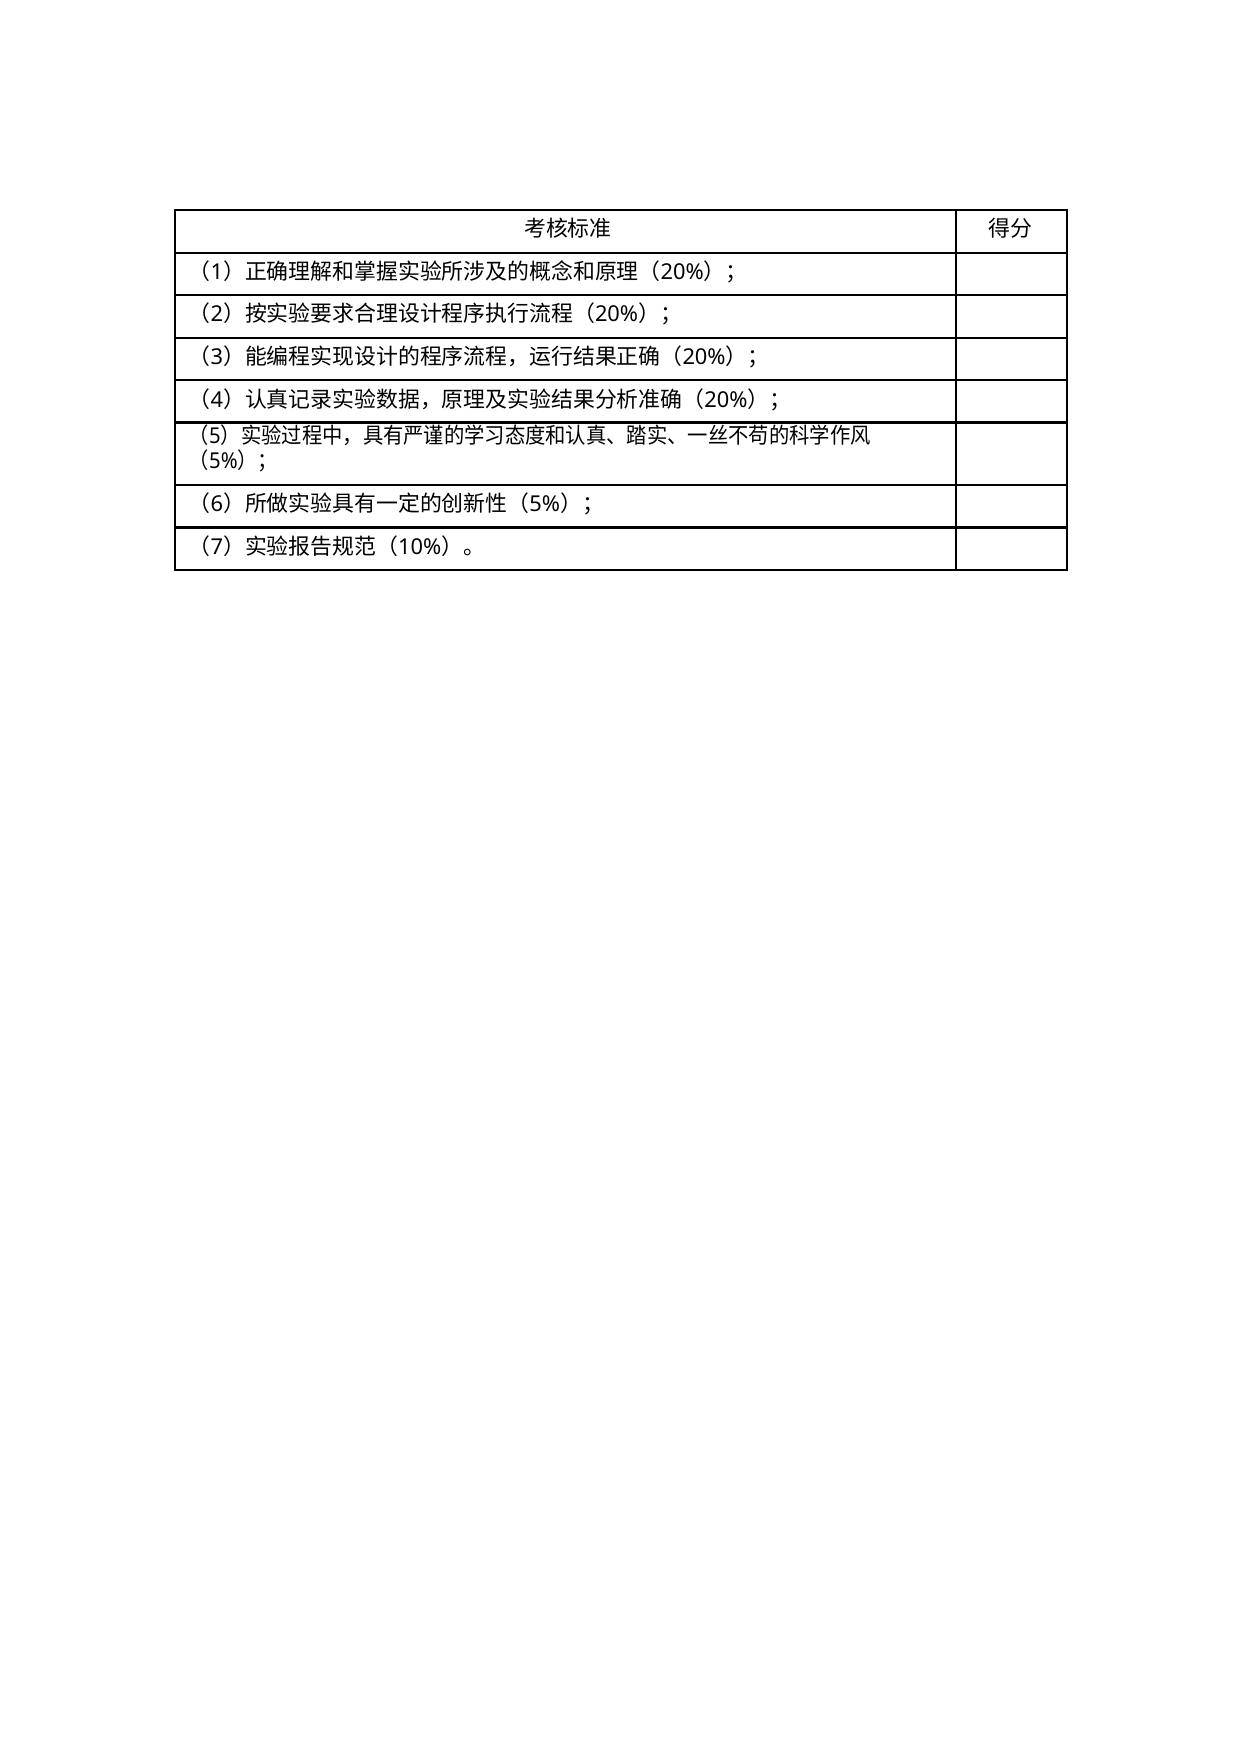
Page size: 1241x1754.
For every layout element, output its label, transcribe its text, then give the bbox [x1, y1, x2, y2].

table_cell [957, 412, 1066, 421]
table_cell [176, 326, 955, 337]
table_cell [957, 284, 1066, 294]
table_cell [957, 254, 1066, 284]
table_cell [957, 242, 1066, 252]
table_cell [957, 424, 1066, 473]
table_cell （6）所做实验具有一定的创新性（5%）； [176, 486, 955, 516]
table_cell （2）按实验要求合理设计程序执行流程（20%）； [176, 296, 955, 326]
table_cell （7）实验报告规范（10%）。 [176, 529, 955, 559]
table_cell （3）能编程实现设计的程序流程，运行结果正确（20%）； [176, 339, 955, 369]
table_cell [957, 516, 1066, 526]
table_cell [176, 412, 955, 421]
table_cell [957, 326, 1066, 337]
table_cell （1）正确理解和掌握实验所涉及的概念和原理（20%）； [176, 254, 955, 284]
table_cell [957, 474, 1066, 484]
table_cell [176, 369, 955, 379]
table_cell [957, 381, 1066, 412]
table_cell [176, 559, 955, 568]
table_cell （4）认真记录实验数据，原理及实验结果分析准确（20%）； [176, 381, 955, 412]
table_cell [957, 559, 1066, 568]
table_cell [957, 296, 1066, 326]
table_cell [176, 242, 955, 252]
table_header 得分 [957, 211, 1066, 242]
table_cell [176, 516, 955, 526]
table_cell [957, 339, 1066, 369]
table_cell [957, 369, 1066, 379]
table_header 考核标准 [176, 211, 955, 242]
table_cell [176, 284, 955, 294]
table_cell [176, 474, 955, 484]
table_cell [957, 529, 1066, 559]
table_cell （5）实验过程中，具有严谨的学习态度和认真、踏实、一丝不苟的科学作风（5%）； [176, 424, 955, 473]
table_cell [957, 486, 1066, 516]
